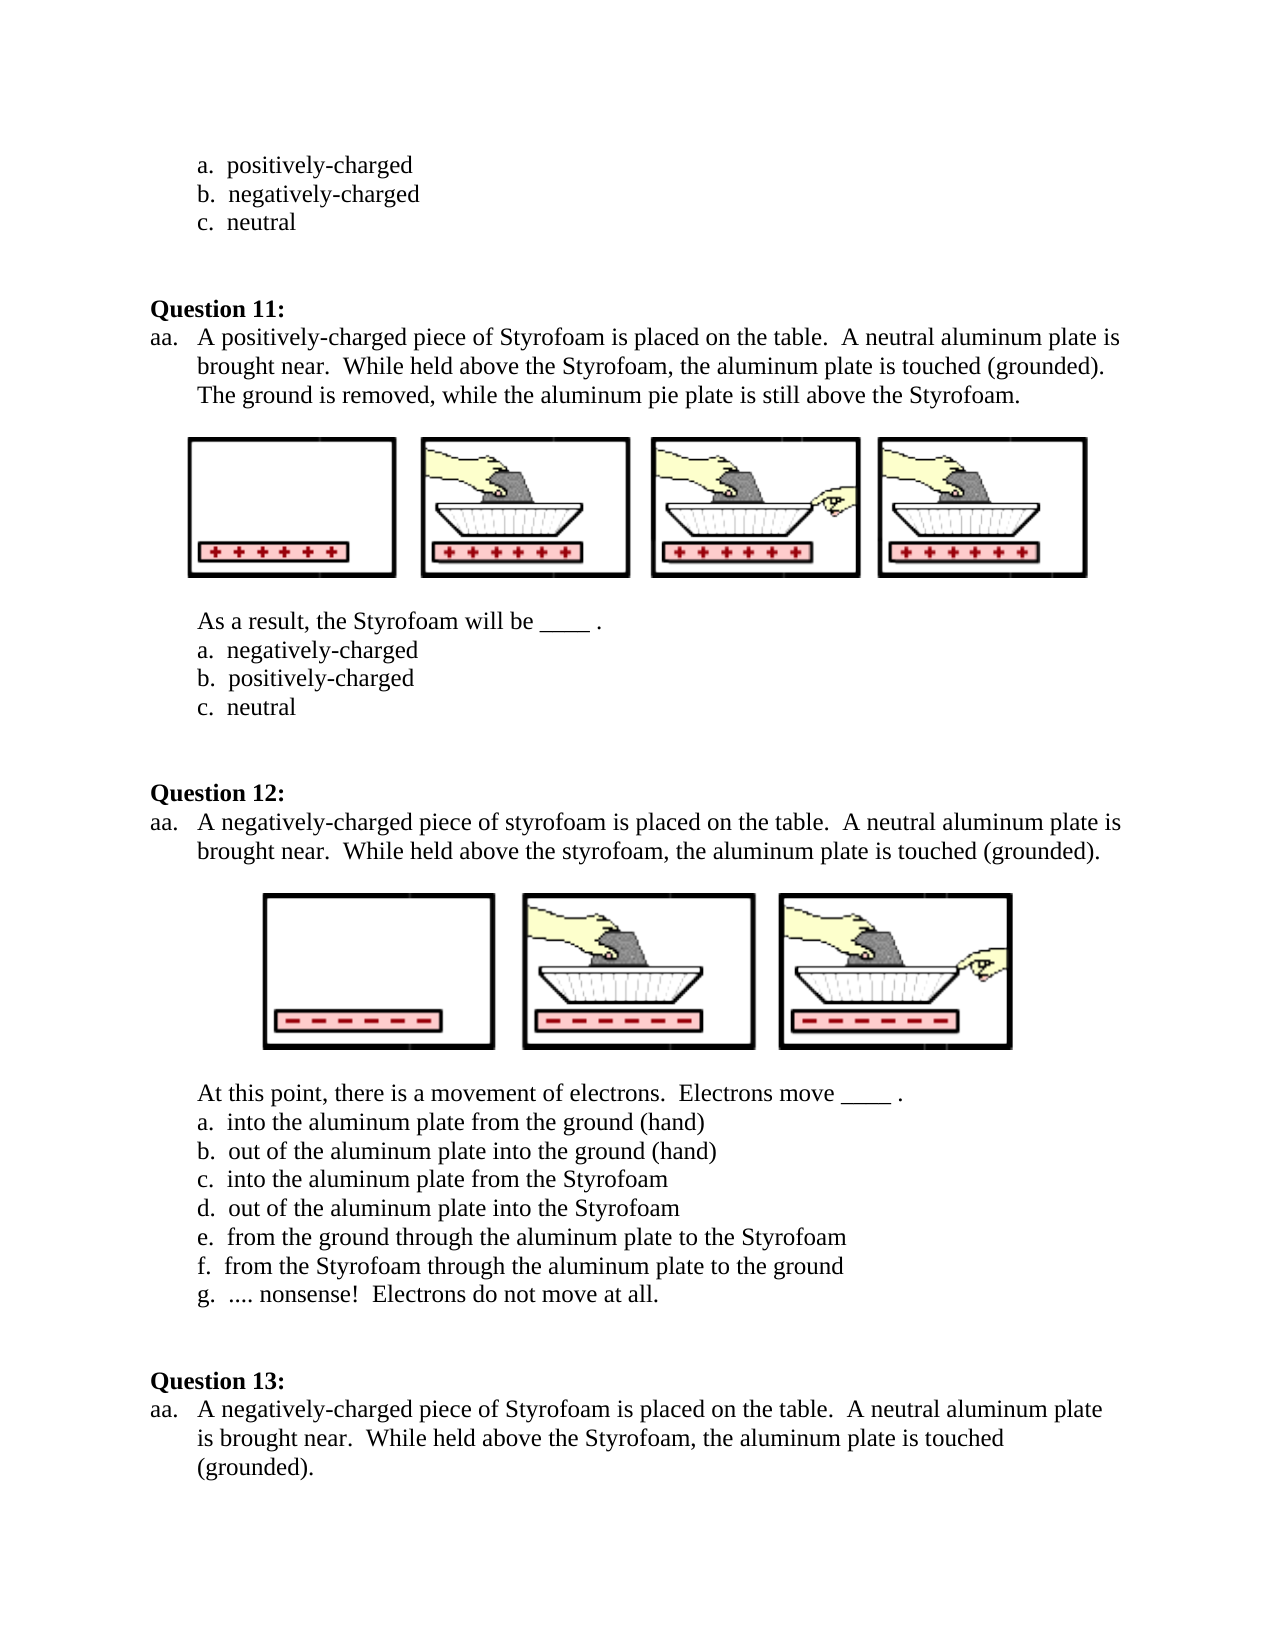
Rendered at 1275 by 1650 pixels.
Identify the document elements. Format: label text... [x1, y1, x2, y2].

text c. neutral [150, 207, 1125, 236]
text b. positively-charged [150, 663, 1125, 692]
text a. negatively-charged [150, 635, 1125, 663]
text g. .... nonsense! Electrons do not move at all. [150, 1279, 1125, 1308]
text d. out of the aluminum plate into the Styrofoam [150, 1193, 1125, 1222]
text Question 13: [150, 1366, 1125, 1394]
picture [262, 893, 1013, 1050]
text Question 11: [150, 294, 1125, 322]
text At this point, there is a movement of electrons. Electrons move ____ . [150, 1078, 1125, 1107]
text b. negatively-charged [150, 179, 1125, 207]
text As a result, the Styrofoam will be ____ . [150, 606, 1125, 635]
text a. positively-charged [150, 150, 1125, 179]
text e. from the ground through the aluminum plate to the Styrofoam [150, 1222, 1125, 1251]
text c. into the aluminum plate from the Styrofoam [150, 1164, 1125, 1193]
text f. from the Styrofoam through the aluminum plate to the ground [150, 1251, 1125, 1279]
picture [187, 437, 1088, 578]
text aa. A negatively-charged piece of styrofoam is placed on the table. A neutral aluminum plate is brought near. While held above the styrofoam, the aluminum plate is touched (grounded). [150, 807, 1125, 865]
text c. neutral [150, 692, 1125, 721]
text aa. A negatively-charged piece of Styrofoam is placed on the table. A neutral aluminum plate is brought near. While held above the Styrofoam, the aluminum plate is touched (grounded). [150, 1394, 1125, 1481]
text b. out of the aluminum plate into the ground (hand) [150, 1136, 1125, 1164]
text a. into the aluminum plate from the ground (hand) [150, 1107, 1125, 1136]
text Question 12: [150, 778, 1125, 807]
